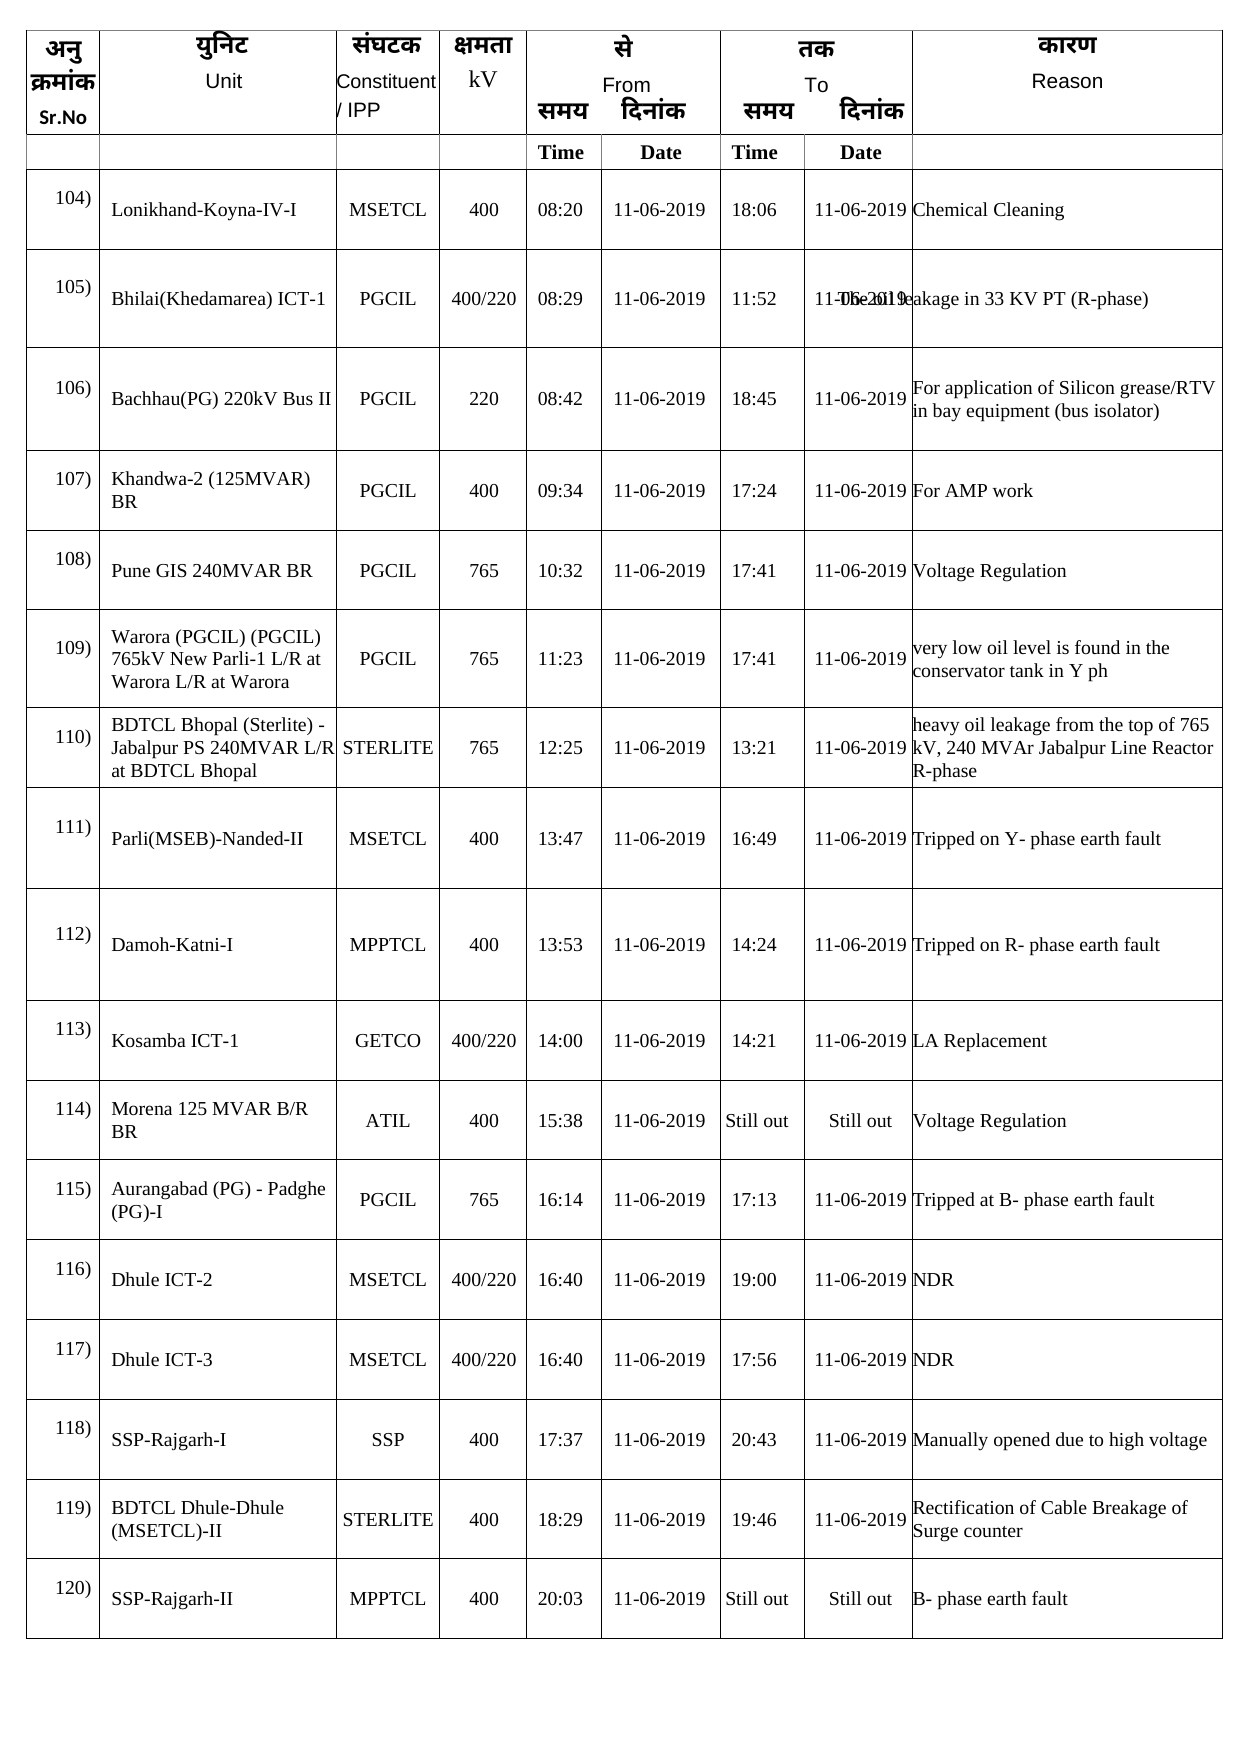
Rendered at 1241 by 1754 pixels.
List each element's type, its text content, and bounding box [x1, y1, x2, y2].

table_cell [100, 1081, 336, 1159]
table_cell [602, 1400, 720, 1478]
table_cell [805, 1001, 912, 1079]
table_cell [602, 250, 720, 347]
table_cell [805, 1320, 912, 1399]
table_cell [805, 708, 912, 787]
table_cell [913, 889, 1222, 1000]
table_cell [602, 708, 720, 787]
table_header तक To समय दिनांक [721, 31, 912, 134]
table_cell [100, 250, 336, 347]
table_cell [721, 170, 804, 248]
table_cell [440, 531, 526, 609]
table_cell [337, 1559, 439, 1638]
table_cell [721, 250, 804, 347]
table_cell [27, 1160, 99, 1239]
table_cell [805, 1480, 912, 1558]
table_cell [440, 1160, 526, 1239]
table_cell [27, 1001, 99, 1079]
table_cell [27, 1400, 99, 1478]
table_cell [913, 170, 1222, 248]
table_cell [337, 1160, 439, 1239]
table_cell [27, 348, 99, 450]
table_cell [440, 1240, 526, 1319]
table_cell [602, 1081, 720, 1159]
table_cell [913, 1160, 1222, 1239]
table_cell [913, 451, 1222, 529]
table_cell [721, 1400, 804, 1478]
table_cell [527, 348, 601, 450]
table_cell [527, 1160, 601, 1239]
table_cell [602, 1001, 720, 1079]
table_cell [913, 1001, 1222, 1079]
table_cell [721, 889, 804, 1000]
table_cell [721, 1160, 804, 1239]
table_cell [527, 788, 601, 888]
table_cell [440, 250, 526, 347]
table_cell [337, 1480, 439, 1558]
table_cell Time [527, 135, 601, 169]
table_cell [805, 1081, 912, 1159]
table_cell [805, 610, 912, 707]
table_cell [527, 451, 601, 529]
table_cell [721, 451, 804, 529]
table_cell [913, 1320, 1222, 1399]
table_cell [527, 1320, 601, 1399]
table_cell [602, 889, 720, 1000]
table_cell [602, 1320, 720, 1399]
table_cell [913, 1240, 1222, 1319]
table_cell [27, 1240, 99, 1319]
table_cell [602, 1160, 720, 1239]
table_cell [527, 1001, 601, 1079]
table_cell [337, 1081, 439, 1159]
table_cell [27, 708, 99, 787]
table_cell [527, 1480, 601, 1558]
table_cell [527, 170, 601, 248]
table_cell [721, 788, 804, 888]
table_header अनु क्रमांक Sr.No [27, 31, 99, 134]
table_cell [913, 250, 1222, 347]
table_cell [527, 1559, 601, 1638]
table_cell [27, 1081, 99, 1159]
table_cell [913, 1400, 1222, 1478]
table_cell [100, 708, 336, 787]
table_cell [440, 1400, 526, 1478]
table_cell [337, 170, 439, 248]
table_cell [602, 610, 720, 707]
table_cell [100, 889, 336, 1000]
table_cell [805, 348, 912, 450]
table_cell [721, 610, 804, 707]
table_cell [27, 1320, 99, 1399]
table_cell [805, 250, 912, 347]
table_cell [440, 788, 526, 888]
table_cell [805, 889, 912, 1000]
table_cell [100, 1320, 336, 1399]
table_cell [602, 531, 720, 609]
table_header कारण Reason [913, 31, 1222, 134]
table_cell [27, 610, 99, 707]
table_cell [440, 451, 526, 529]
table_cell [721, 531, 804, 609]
table_cell [27, 135, 99, 169]
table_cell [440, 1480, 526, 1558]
table_header युनिट Unit [100, 31, 336, 134]
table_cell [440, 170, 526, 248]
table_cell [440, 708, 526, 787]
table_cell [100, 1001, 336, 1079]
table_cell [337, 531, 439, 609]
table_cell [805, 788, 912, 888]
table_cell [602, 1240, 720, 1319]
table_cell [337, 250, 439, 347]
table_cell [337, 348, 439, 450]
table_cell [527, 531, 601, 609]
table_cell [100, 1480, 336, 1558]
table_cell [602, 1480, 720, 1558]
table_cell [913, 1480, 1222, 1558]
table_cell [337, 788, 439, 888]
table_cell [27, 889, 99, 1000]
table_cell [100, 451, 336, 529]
table_cell [337, 135, 439, 169]
table_cell Time [721, 135, 804, 169]
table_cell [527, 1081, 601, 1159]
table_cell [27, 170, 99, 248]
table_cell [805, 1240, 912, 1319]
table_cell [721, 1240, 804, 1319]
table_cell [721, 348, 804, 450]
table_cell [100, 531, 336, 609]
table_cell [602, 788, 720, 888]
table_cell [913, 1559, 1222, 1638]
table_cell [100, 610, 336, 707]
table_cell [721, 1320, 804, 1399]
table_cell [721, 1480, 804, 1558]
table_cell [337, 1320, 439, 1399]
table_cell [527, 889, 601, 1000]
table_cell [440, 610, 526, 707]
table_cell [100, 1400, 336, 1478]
table_cell [913, 135, 1222, 169]
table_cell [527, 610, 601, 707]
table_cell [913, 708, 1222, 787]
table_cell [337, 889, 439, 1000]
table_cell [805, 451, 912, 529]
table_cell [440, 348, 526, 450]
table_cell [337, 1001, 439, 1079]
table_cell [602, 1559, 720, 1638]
table_header क्षमता kV [440, 31, 526, 134]
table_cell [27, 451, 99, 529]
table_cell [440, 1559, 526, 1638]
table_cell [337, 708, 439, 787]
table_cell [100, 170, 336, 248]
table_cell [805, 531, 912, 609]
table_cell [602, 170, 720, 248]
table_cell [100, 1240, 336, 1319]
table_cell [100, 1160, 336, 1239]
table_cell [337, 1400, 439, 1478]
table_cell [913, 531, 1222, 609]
table_header संघटक Constituent/ IPP [337, 31, 439, 134]
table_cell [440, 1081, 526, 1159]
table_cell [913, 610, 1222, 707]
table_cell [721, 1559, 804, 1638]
table_cell Date [602, 135, 720, 169]
table_cell Date [805, 135, 912, 169]
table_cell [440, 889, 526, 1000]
table_cell [100, 135, 336, 169]
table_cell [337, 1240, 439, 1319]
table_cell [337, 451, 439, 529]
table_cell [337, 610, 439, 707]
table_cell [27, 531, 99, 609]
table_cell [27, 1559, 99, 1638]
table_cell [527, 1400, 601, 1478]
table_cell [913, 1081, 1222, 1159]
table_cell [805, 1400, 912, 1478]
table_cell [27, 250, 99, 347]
table_cell [440, 135, 526, 169]
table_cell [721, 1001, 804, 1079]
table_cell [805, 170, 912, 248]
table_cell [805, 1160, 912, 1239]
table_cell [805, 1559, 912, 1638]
table_header से From समय दिनांक [527, 31, 720, 134]
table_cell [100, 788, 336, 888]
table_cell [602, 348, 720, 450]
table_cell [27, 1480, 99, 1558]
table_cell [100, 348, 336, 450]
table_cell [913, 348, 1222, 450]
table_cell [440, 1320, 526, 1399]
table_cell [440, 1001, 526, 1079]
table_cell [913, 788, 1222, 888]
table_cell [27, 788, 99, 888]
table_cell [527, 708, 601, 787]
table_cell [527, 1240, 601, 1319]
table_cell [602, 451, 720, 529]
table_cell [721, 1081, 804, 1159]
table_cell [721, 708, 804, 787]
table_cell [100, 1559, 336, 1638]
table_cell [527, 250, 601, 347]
